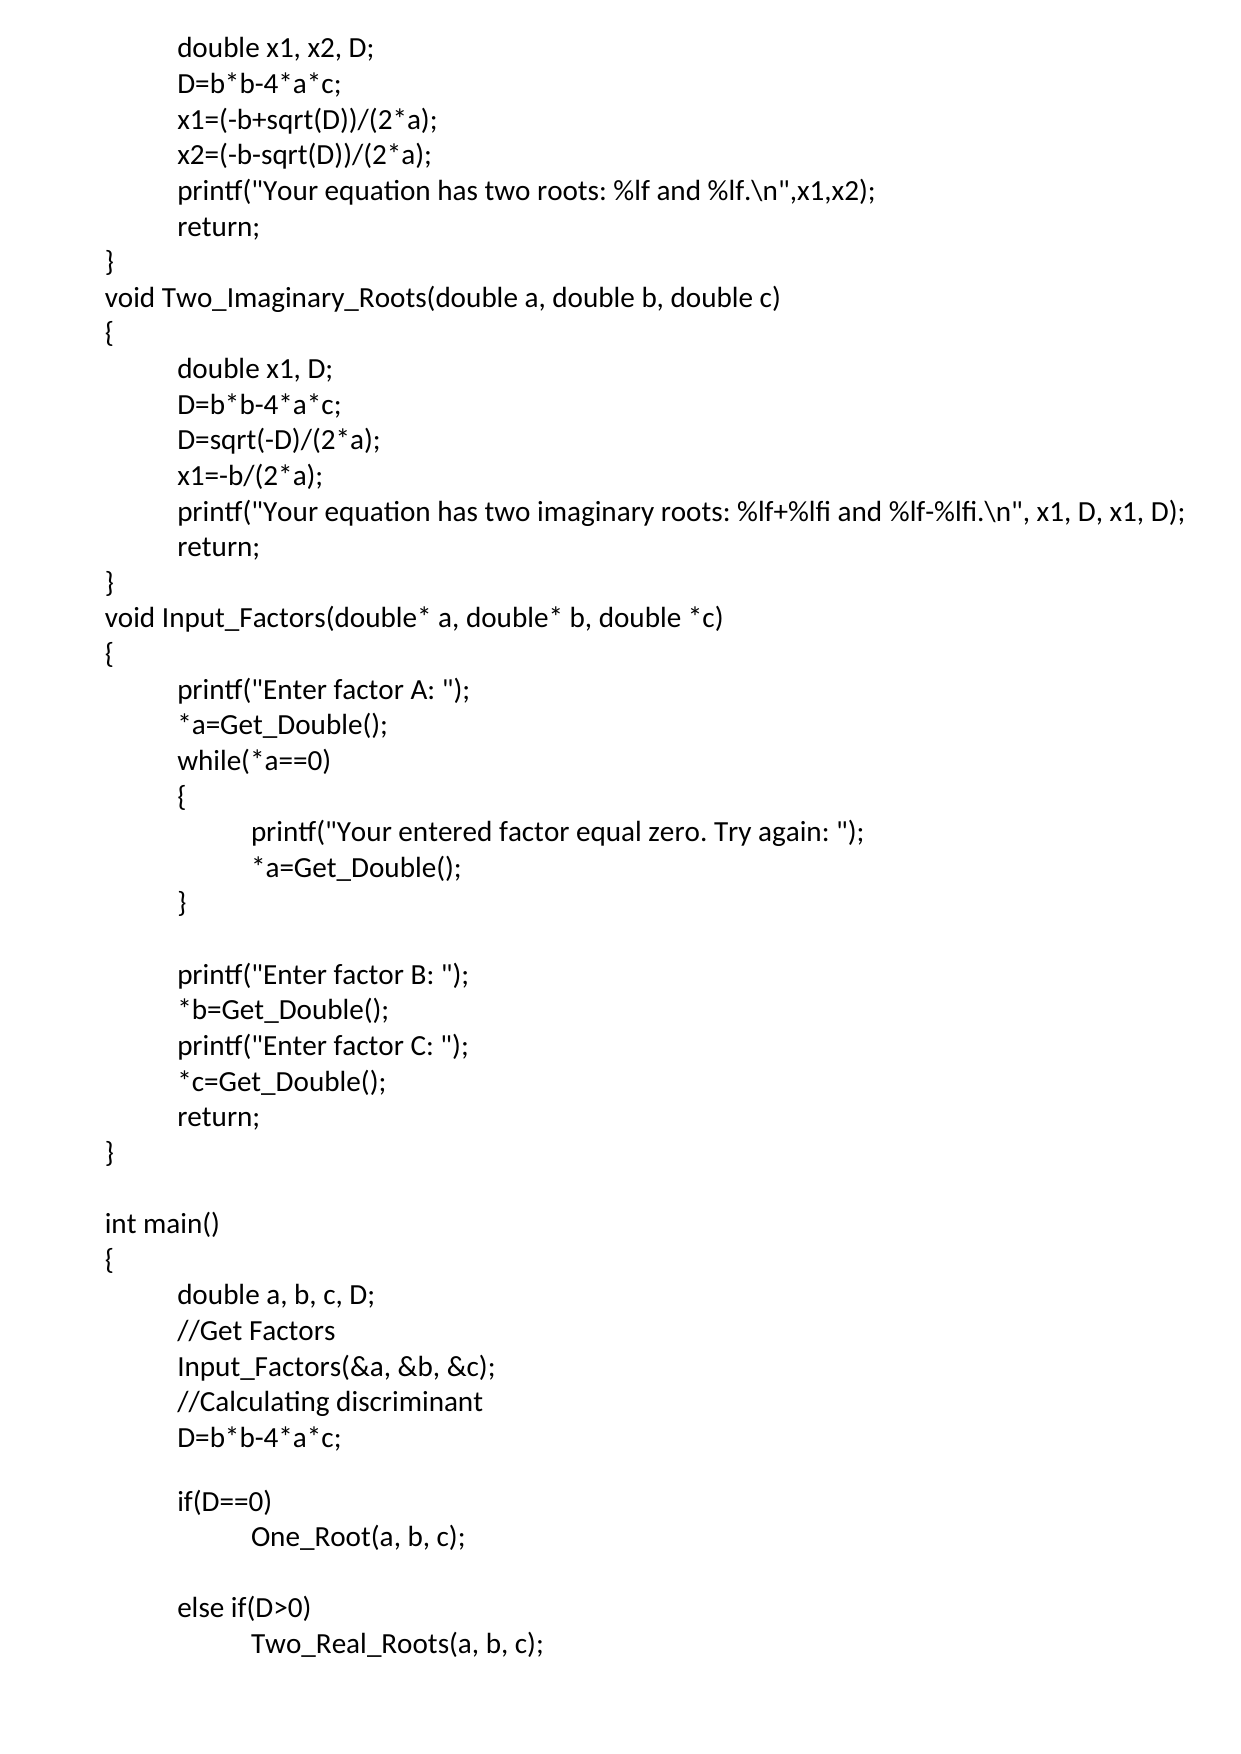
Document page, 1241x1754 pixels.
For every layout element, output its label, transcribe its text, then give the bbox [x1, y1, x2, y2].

list //Get Factors [104, 1312, 1211, 1348]
list double a, b, c, D; [104, 1276, 1211, 1312]
list *b=Get_Double(); [104, 991, 1211, 1027]
list *a=Get_Double(); [104, 849, 1211, 884]
list return; [104, 208, 1211, 243]
list printf("Enter factor B: "); [104, 956, 1211, 991]
list D=b*b-4*a*c; [104, 386, 1211, 421]
list //Calculating discriminant [104, 1383, 1211, 1419]
list printf("Your equation has two imaginary roots: %lf+%lfi and %lf-%lfi.\n", x1, D, x1, D); [104, 493, 1211, 528]
list int main() [104, 1205, 1211, 1241]
list double x1, D; [104, 350, 1211, 386]
list printf("Enter factor A: "); [104, 671, 1211, 706]
list } [104, 564, 1211, 599]
list void Input_Factors(double* a, double* b, double *c) [104, 599, 1211, 635]
list Input_Factors(&a, &b, &c); [104, 1348, 1211, 1383]
list else if(D>0) [104, 1589, 1211, 1625]
list } [104, 1134, 1211, 1169]
list x1=-b/(2*a); [104, 457, 1211, 493]
list { [104, 314, 1211, 350]
list double x1, x2, D; [104, 29, 1211, 65]
list { [104, 635, 1211, 671]
list return; [104, 1098, 1211, 1134]
list while(*a==0) [104, 742, 1211, 778]
list if(D==0) [104, 1483, 1211, 1518]
list *c=Get_Double(); [104, 1063, 1211, 1098]
list } [104, 884, 1211, 920]
list printf("Your equation has two roots: %lf and %lf.\n",x1,x2); [104, 172, 1211, 208]
list void Two_Imaginary_Roots(double a, double b, double c) [104, 279, 1211, 314]
list *a=Get_Double(); [104, 706, 1211, 742]
list printf("Your entered factor equal zero. Try again: "); [104, 813, 1211, 849]
list return; [104, 528, 1211, 564]
list { [104, 1241, 1211, 1276]
list One_Root(a, b, c); [104, 1518, 1211, 1554]
list printf("Enter factor C: "); [104, 1027, 1211, 1063]
list { [104, 778, 1211, 813]
list x1=(-b+sqrt(D))/(2*a); [104, 101, 1211, 136]
list x2=(-b-sqrt(D))/(2*a); [104, 136, 1211, 172]
list D=b*b-4*a*c; [104, 65, 1211, 101]
list D=sqrt(-D)/(2*a); [104, 421, 1211, 457]
list Two_Real_Roots(a, b, c); [104, 1625, 1211, 1661]
list D=b*b-4*a*c; [104, 1419, 1211, 1454]
list } [104, 243, 1211, 279]
